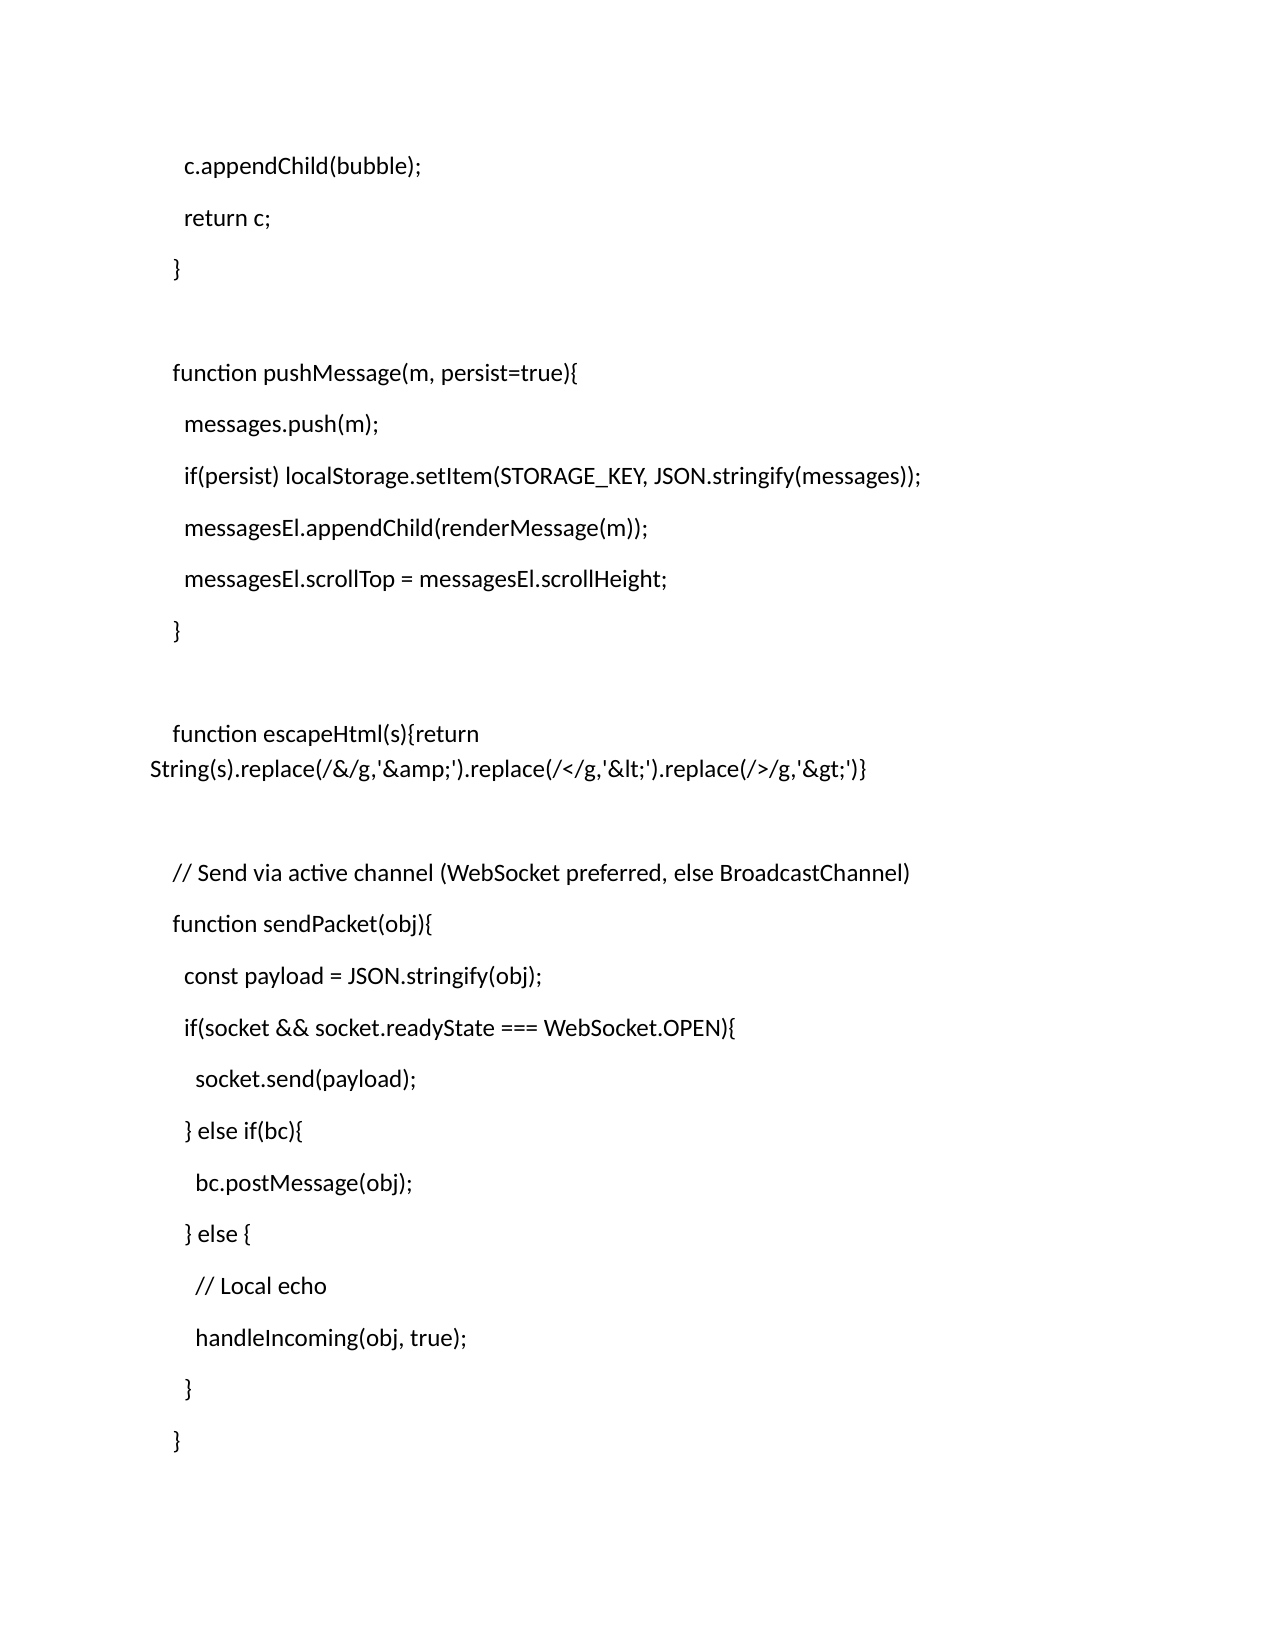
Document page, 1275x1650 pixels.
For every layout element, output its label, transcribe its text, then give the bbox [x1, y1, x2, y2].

text bc.postMessage(obj); [150, 1167, 1125, 1197]
text } [150, 1425, 1125, 1456]
text socket.send(payload); [150, 1063, 1125, 1094]
text function pushMessage(m, persist=true){ [150, 357, 1125, 387]
text function escapeHtml(s){return String(s).replace(/&/g,'&amp;').replace(/</g,'&lt;').replace(/>/g,'&gt;')} [150, 718, 1125, 784]
text } else { [150, 1218, 1125, 1249]
text messagesEl.appendChild(renderMessage(m)); [150, 512, 1125, 542]
text function sendPacket(obj){ [150, 908, 1125, 939]
text } [150, 615, 1125, 646]
text } [150, 1373, 1125, 1404]
text c.appendChild(bubble); [150, 150, 1125, 181]
text messages.push(m); [150, 408, 1125, 439]
text messagesEl.scrollTop = messagesEl.scrollHeight; [150, 563, 1125, 594]
text } [150, 253, 1125, 284]
text if(persist) localStorage.setItem(STORAGE_KEY, JSON.stringify(messages)); [150, 460, 1125, 491]
text return c; [150, 202, 1125, 232]
text if(socket && socket.readyState === WebSocket.OPEN){ [150, 1012, 1125, 1042]
text } else if(bc){ [150, 1115, 1125, 1146]
text handleIncoming(obj, true); [150, 1322, 1125, 1352]
text // Local echo [150, 1270, 1125, 1301]
text const payload = JSON.stringify(obj); [150, 960, 1125, 991]
text // Send via active channel (WebSocket preferred, else BroadcastChannel) [150, 857, 1125, 887]
